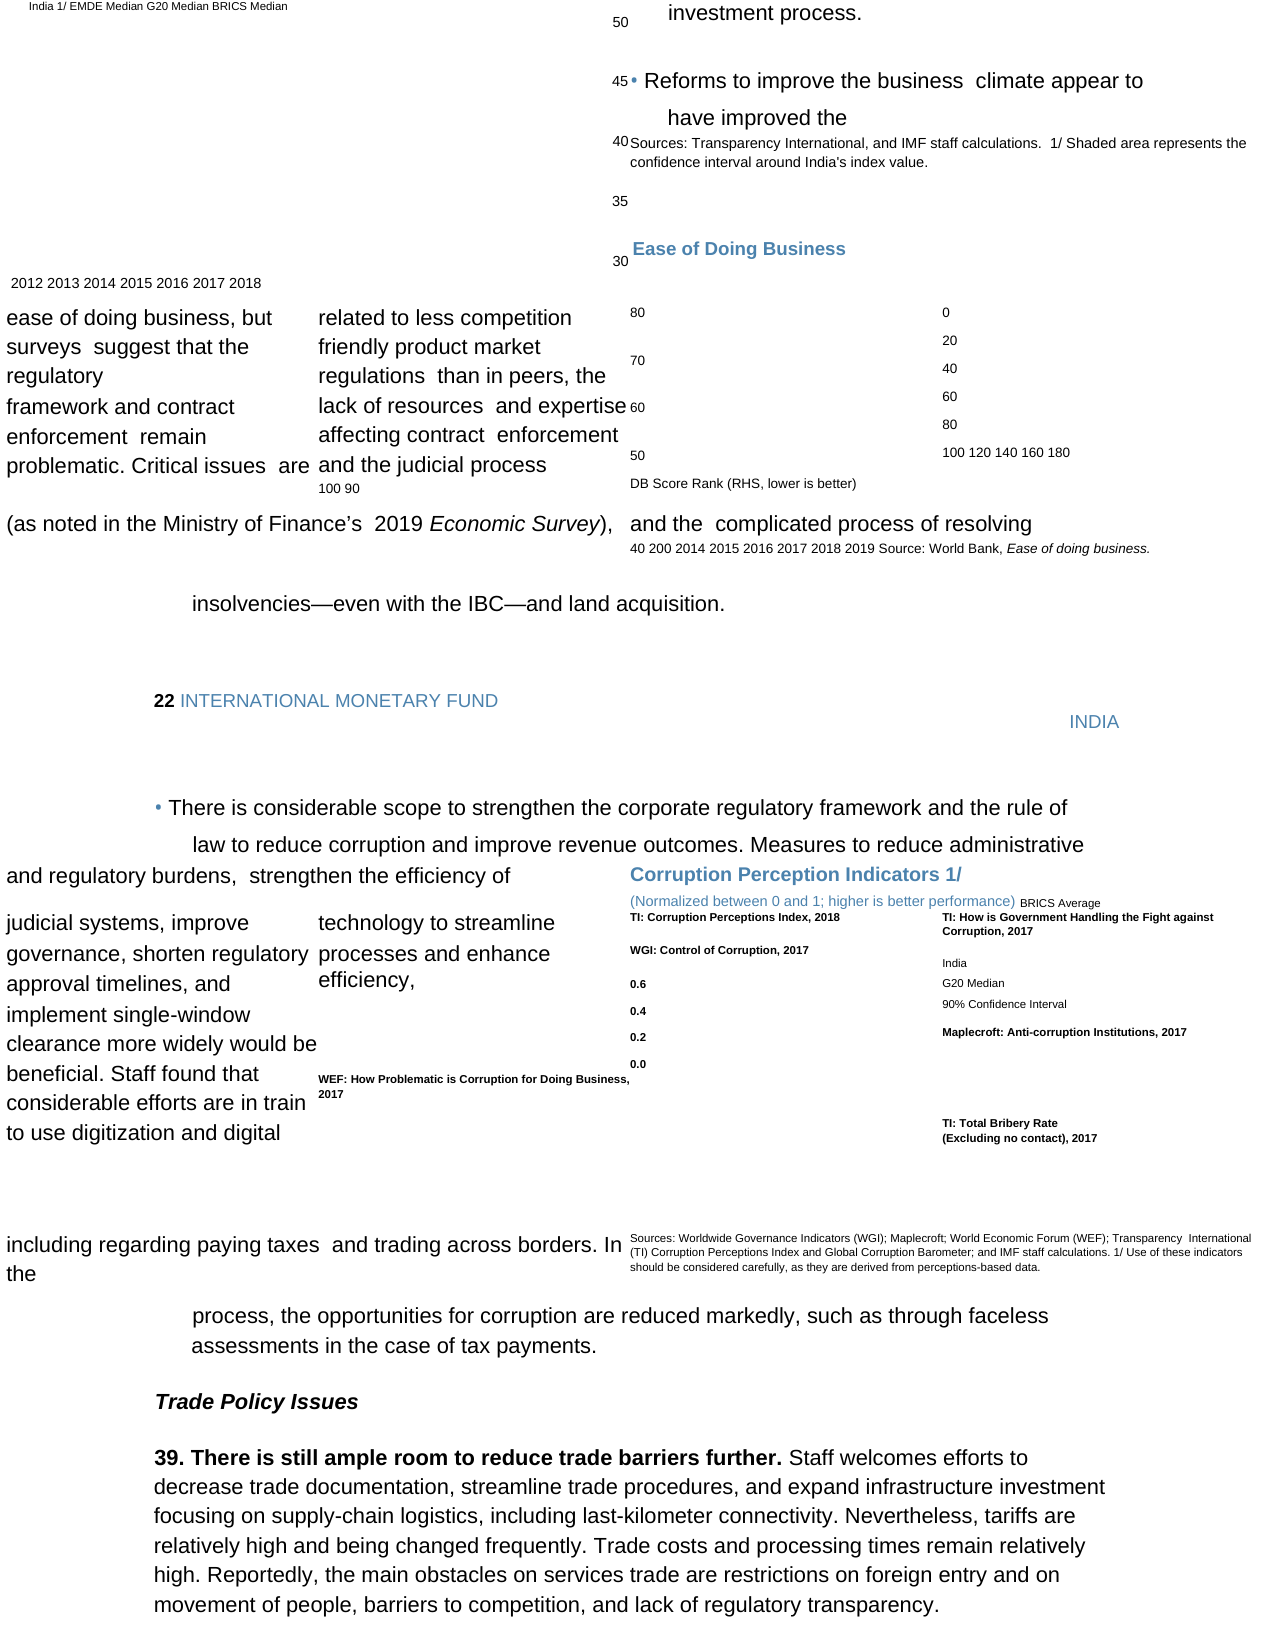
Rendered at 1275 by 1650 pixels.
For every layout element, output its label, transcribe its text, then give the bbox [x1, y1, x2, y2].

text 45 [6, 73, 628, 90]
text including regarding paying taxes and trading across borders. In the [6, 1231, 630, 1286]
text 80 [942, 416, 1254, 432]
text TI: Total Bribery Rate [942, 1117, 1254, 1130]
text Sources: Transparency International, and IMF staff calculations. 1/ Shaded area represents the confidence interval around India's index value. [630, 134, 1254, 170]
text insolvencies—even with the IBC—and land acquisition. [192, 591, 1254, 616]
text 35 [6, 193, 628, 210]
text Sources: Worldwide Governance Indicators (WGI); Maplecroft; World Economic Forum (WEF); Transparency International (TI) Corruption Perceptions Index and Global Corruption Barometer; and IMF staff calculations. 1/ Use of these indicators should be considered carefully, as they are derived from perceptions-based data. [630, 1231, 1254, 1273]
text (Excluding no contact), 2017 [942, 1131, 1254, 1144]
text TI: Corruption Perceptions Index, 2018 [630, 910, 942, 923]
text Ease of Doing Business [632, 238, 1254, 260]
text and regulatory burdens, strengthen the efficiency of [6, 863, 630, 888]
text processes and enhance efficiency, [318, 941, 630, 992]
text 0.6 [630, 977, 942, 991]
text 70 [630, 352, 942, 368]
text India [942, 956, 1254, 970]
text WEF: How Problematic is Corruption for Doing Business, 2017 [318, 1073, 630, 1100]
text 100 90 [318, 481, 630, 497]
text 22 INTERNATIONAL MONETARY FUND [154, 690, 1254, 711]
text Maplecroft: Anti-corruption Institutions, 2017 [942, 1026, 1254, 1039]
text INDIA [6, 711, 1119, 733]
text 50 [6, 13, 628, 30]
text investment process. [668, 0, 1254, 25]
text 39. There is still ample room to reduce trade barriers further. Staff welcomes efforts to decrease trade documentation, streamline trade procedures, and expand infrastructure investment focusing on supply-chain logistics, including last-kilometer connectivity. Nevertheless, tariffs are relatively high and being changed frequently. Trade costs and processing times remain relatively high. Reportedly, the main obstacles on services trade are restrictions on foreign entry and on movement of people, barriers to competition, and lack of regulatory transparency. [153, 1444, 1107, 1617]
text 60 [942, 388, 1254, 404]
text 0.2 [630, 1031, 942, 1044]
text 40 [6, 133, 628, 150]
text ease of doing business, but surveys suggest that the regulatory [6, 304, 318, 388]
text 2012 2013 2014 2015 2016 2017 2018 [11, 274, 630, 291]
text (as noted in the Ministry of Finance’s 2019 Economic Survey), and the complicated process of resolving [6, 511, 1254, 536]
text India 1/ EMDE Median G20 Median BRICS Median [29, 0, 630, 13]
text governance, shorten regulatory approval timelines, and [6, 941, 318, 996]
text DB Score Rank (RHS, lower is better) [630, 476, 942, 492]
text • Reforms to improve the business climate appear to have improved the [630, 56, 1184, 130]
text 40 [942, 360, 1254, 376]
text 60 [630, 400, 942, 416]
text 50 [630, 448, 942, 463]
text • There is considerable scope to strengthen the corporate regulatory framework and the rule of law to reduce corruption and improve revenue outcomes. Measures to reduce administrative [154, 783, 1099, 857]
text 0.0 [630, 1058, 942, 1071]
text 20 [942, 332, 1254, 348]
text G20 Median [942, 977, 1254, 990]
text 90% Confidence Interval [942, 997, 1254, 1011]
text Corruption Perception Indicators 1/ [630, 863, 1254, 885]
text 100 120 140 160 180 [942, 444, 1254, 460]
text 80 [630, 304, 942, 320]
text implement single-window clearance more widely would be beneficial. Staff found that considerable efforts are in train to use digitization and digital technology to streamline [6, 1001, 318, 1144]
text judicial systems, improve [6, 910, 318, 936]
text 40 200 2014 2015 2016 2017 2018 2019 Source: World Bank, Ease of doing business. [630, 541, 1254, 556]
text process, the opportunities for corruption are reduced markedly, such as through faceless assessments in the case of tax payments. [191, 1303, 1050, 1358]
text framework and contract enforcement remain problematic. Critical issues are related to less competition friendly product market regulations than in peers, the lack of resources and expertise affecting contract enforcement and the judicial process [6, 304, 630, 478]
text TI: How is Government Handling the Fight against Corruption, 2017 [942, 910, 1254, 938]
text 30 [6, 253, 628, 269]
text 0.4 [630, 1004, 942, 1017]
text (Normalized between 0 and 1; higher is better performance) BRICS Average [630, 888, 1254, 910]
text Trade Policy Issues [154, 1389, 1254, 1414]
text 0 [942, 304, 1254, 320]
text WGI: Control of Corruption, 2017 [630, 943, 942, 957]
